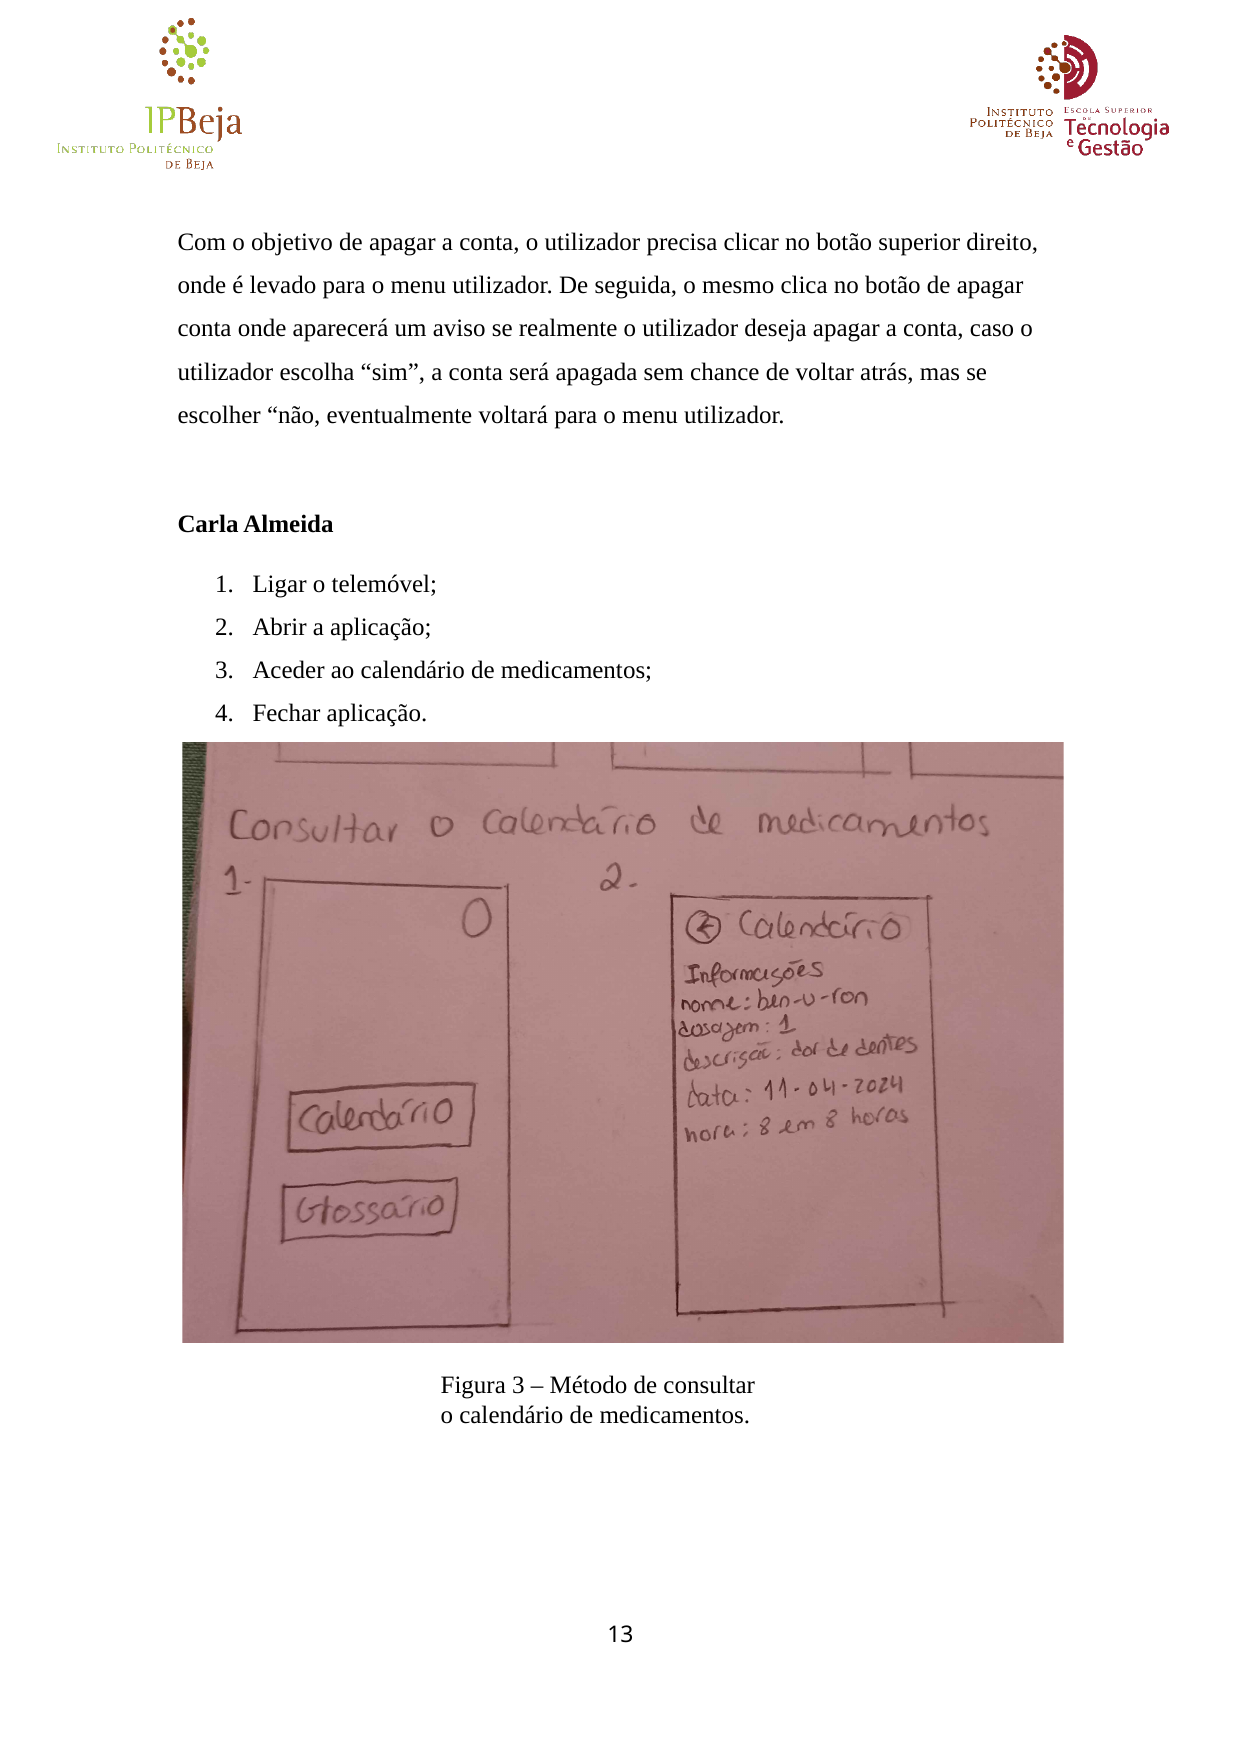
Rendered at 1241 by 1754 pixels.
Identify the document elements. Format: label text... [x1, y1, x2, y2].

list Abrir a aplicação; [215, 612, 1063, 641]
picture [182, 742, 1064, 1343]
text Com o objetivo de apagar a conta, o utilizador precisa clicar no botão superior direito, onde é levado para o menu utilizador. De seguida, o mesmo clica no botão de apagar conta onde aparecerá um aviso se realmente o utilizador deseja apagar a conta, caso o utilizador escolha “sim”, a conta será apagada sem chance de voltar atrás, mas se escolher “não, eventualmente voltará para o menu utilizador. [177, 227, 1063, 428]
list Fechar aplicação. [215, 698, 1063, 727]
text Carla Almeida [177, 509, 1063, 538]
list Aceder ao calendário de medicamentos; [215, 655, 1063, 684]
list Ligar o telemóvel; [215, 569, 1063, 598]
picture [50, 8, 248, 175]
picture [962, 24, 1179, 160]
